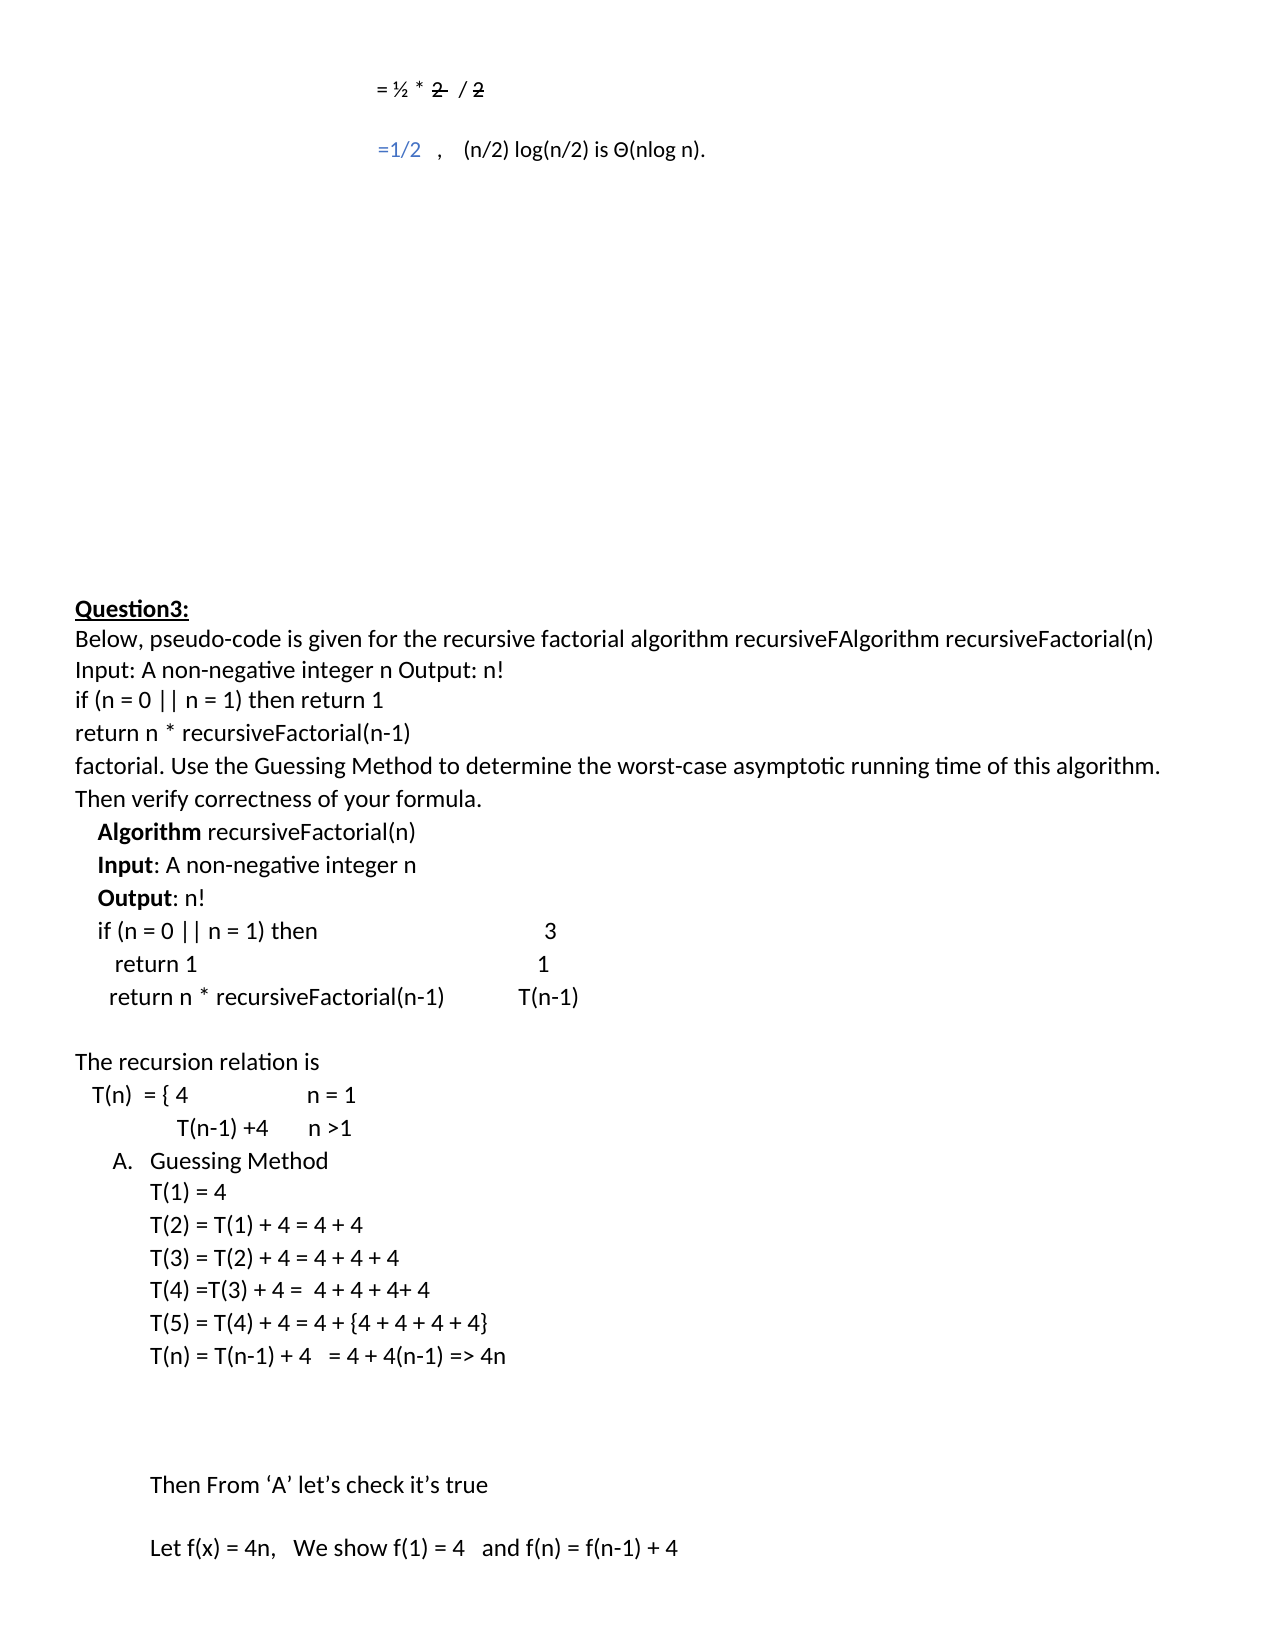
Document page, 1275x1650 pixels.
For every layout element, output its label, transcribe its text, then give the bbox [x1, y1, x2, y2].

text T(n-1) +4 n >1 [75, 1112, 1200, 1143]
text T(n) = { 4 n = 1 [75, 1079, 1200, 1110]
list Guessing Method [112, 1145, 1200, 1176]
text return n * recursiveFactorial(n-1) T(n-1) [75, 981, 1200, 1011]
list T(2) = T(1) + 4 = 4 + 4 [150, 1209, 1200, 1239]
list Let f(x) = 4n, We show f(1) = 4 and f(n) = f(n-1) + 4 [150, 1532, 1200, 1563]
list =1/2 , (n/2) log(n/2) is Θ(nlog n). [150, 135, 1200, 163]
list T(5) = T(4) + 4 = 4 + {4 + 4 + 4 + 4} [150, 1307, 1200, 1338]
text return n * recursiveFactorial(n-1) [75, 717, 1200, 748]
list T(4) =T(3) + 4 = 4 + 4 + 4+ 4 [150, 1274, 1200, 1305]
text if (n = 0 || n = 1) then return 1 [75, 684, 1200, 715]
text return 1 1 [75, 948, 1200, 978]
list T(n) = T(n-1) + 4 = 4 + 4(n-1) => 4n [150, 1340, 1200, 1371]
text if (n = 0 || n = 1) then 3 [75, 915, 1200, 945]
list T(3) = T(2) + 4 = 4 + 4 + 4 [150, 1242, 1200, 1272]
text Question3: [75, 593, 1200, 623]
list T(1) = 4 [150, 1176, 1200, 1206]
text factorial. Use the Guessing Method to determine the worst-case asymptotic running time of this algorithm. Then verify correctness of your formula. [75, 750, 1200, 814]
text Output: n! [75, 882, 1200, 912]
text Algorithm recursiveFactorial(n) [75, 816, 1200, 847]
list = ½ * 2 / 2 [150, 75, 1200, 103]
text Input: A non-negative integer n [75, 849, 1200, 879]
text Below, pseudo-code is given for the recursive factorial algorithm recursiveFAlgorithm recursiveFactorial(n) Input: A non-negative integer n Output: n! [75, 623, 1200, 684]
text The recursion relation is [75, 1047, 1200, 1077]
list Then From ‘A’ let’s check it’s true [150, 1469, 1200, 1500]
